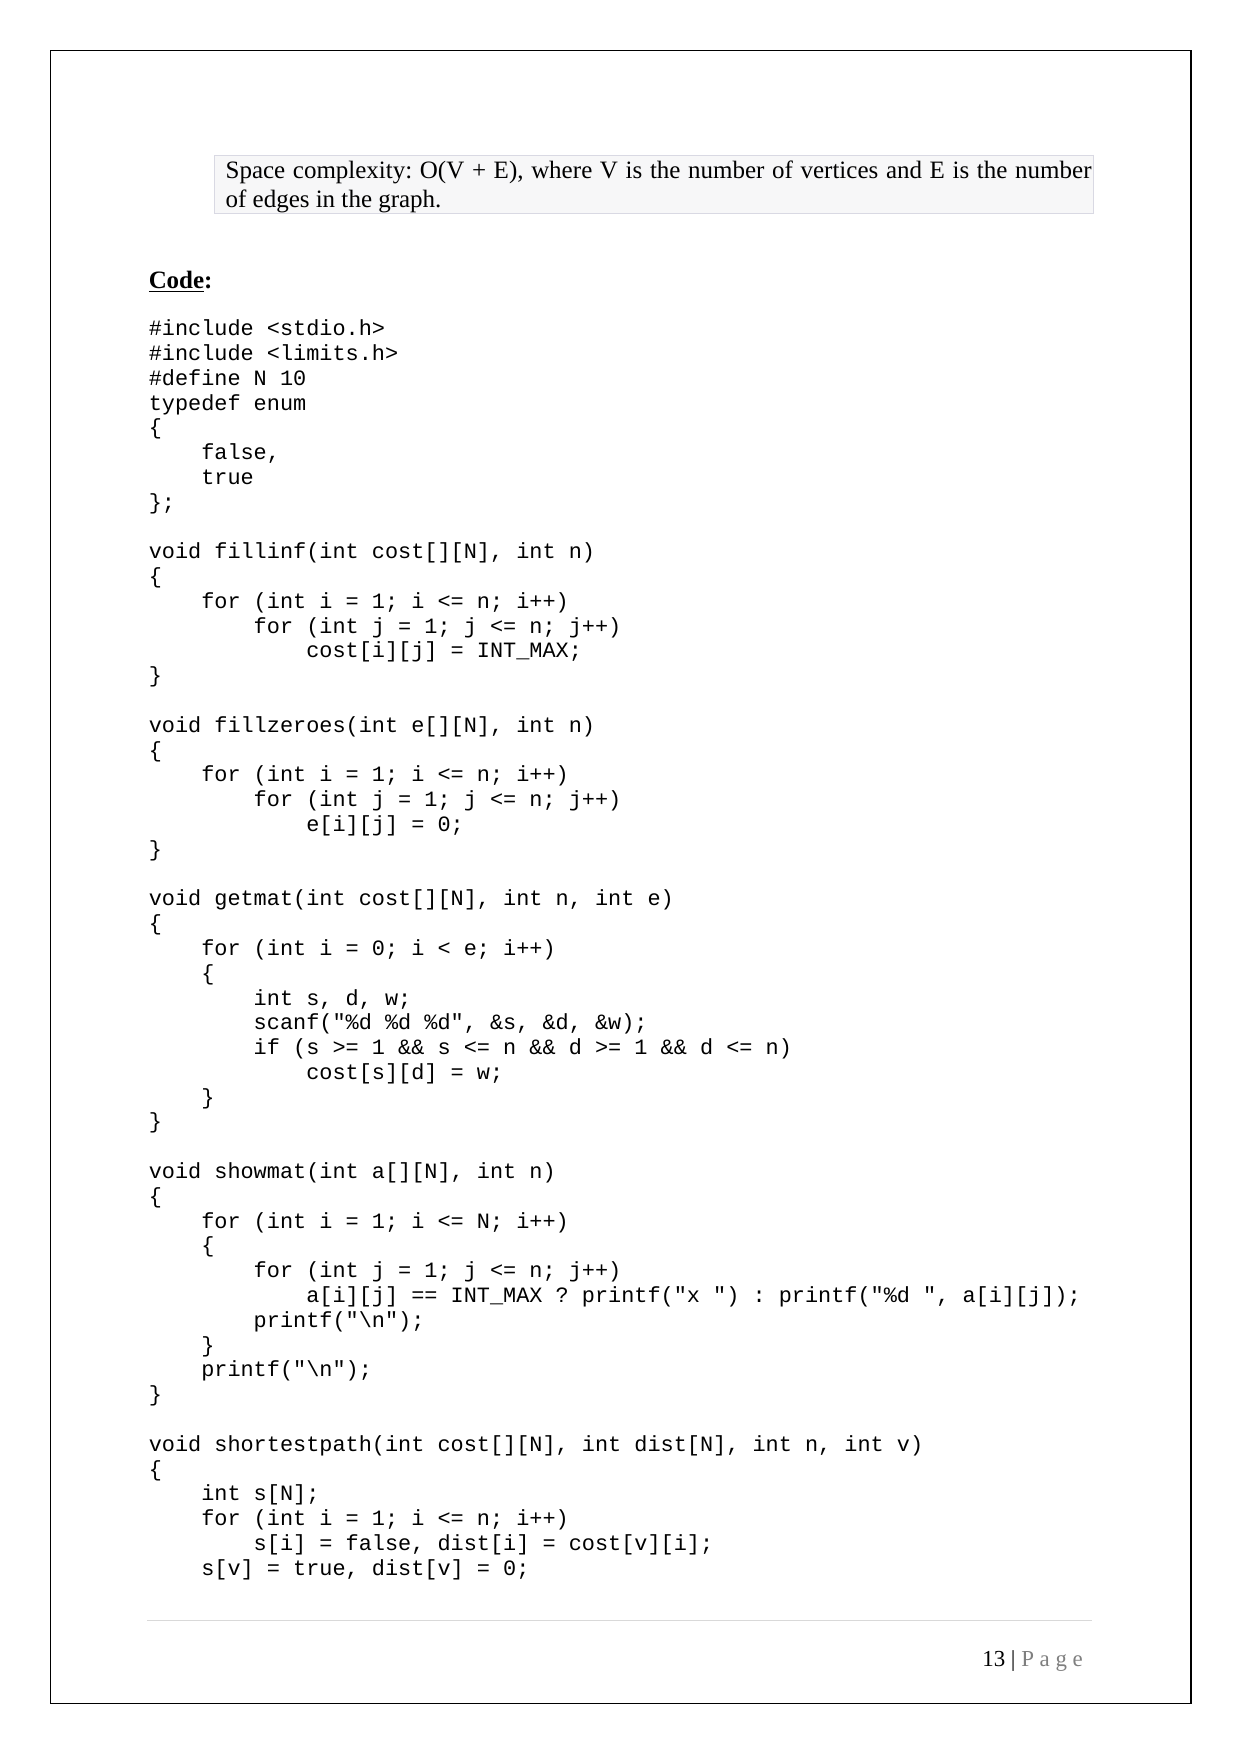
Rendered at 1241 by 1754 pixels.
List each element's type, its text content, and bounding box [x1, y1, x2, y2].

text cost[i][j] = INT_MAX; [148, 640, 1093, 664]
text } [148, 1111, 1093, 1136]
text } [148, 664, 1093, 689]
text for (int j = 1; j <= n; j++) [148, 1259, 1093, 1284]
text if (s >= 1 && s <= n && d >= 1 && d <= n) [148, 1036, 1093, 1061]
text true [148, 466, 1093, 491]
text } [148, 1086, 1093, 1111]
text #include <limits.h> [148, 342, 1093, 367]
text } [148, 1334, 1093, 1359]
text #include <stdio.h> [148, 317, 1093, 342]
text false, [148, 441, 1093, 466]
text for (int j = 1; j <= n; j++) [148, 788, 1093, 813]
text s[v] = true, dist[v] = 0; [148, 1557, 1093, 1582]
list Space complexity: O(V + E), where V is the number of vertices and E is the number of edges in the graph. [215, 156, 1093, 213]
text { [148, 1185, 1093, 1210]
text { [148, 912, 1093, 937]
text e[i][j] = 0; [148, 813, 1093, 838]
text s[i] = false, dist[i] = cost[v][i]; [148, 1532, 1093, 1557]
text { [148, 1458, 1093, 1483]
subtitle Code: [148, 266, 1093, 294]
text } [148, 838, 1093, 863]
text void getmat(int cost[][N], int n, int e) [148, 888, 1093, 912]
text void fillinf(int cost[][N], int n) [148, 541, 1093, 565]
text void showmat(int a[][N], int n) [148, 1160, 1093, 1185]
text void shortestpath(int cost[][N], int dist[N], int n, int v) [148, 1433, 1093, 1458]
text { [148, 1235, 1093, 1259]
text #define N 10 [148, 367, 1093, 392]
text } [148, 1383, 1093, 1408]
text }; [148, 491, 1093, 516]
text for (int i = 0; i < e; i++) [148, 937, 1093, 962]
text { [148, 565, 1093, 590]
text cost[s][d] = w; [148, 1061, 1093, 1086]
text void fillzeroes(int e[][N], int n) [148, 714, 1093, 739]
text typedef enum [148, 392, 1093, 417]
text printf("\n"); [148, 1359, 1093, 1383]
text for (int j = 1; j <= n; j++) [148, 615, 1093, 640]
text for (int i = 1; i <= n; i++) [148, 764, 1093, 788]
text int s, d, w; [148, 987, 1093, 1012]
text { [148, 417, 1093, 441]
text for (int i = 1; i <= n; i++) [148, 1507, 1093, 1532]
text int s[N]; [148, 1483, 1093, 1507]
text for (int i = 1; i <= N; i++) [148, 1210, 1093, 1235]
text { [148, 739, 1093, 764]
text scanf("%d %d %d", &s, &d, &w); [148, 1012, 1093, 1036]
text for (int i = 1; i <= n; i++) [148, 590, 1093, 615]
text { [148, 962, 1093, 987]
text a[i][j] == INT_MAX ? printf("x ") : printf("%d ", a[i][j]); [148, 1284, 1093, 1309]
text printf("\n"); [148, 1309, 1093, 1334]
